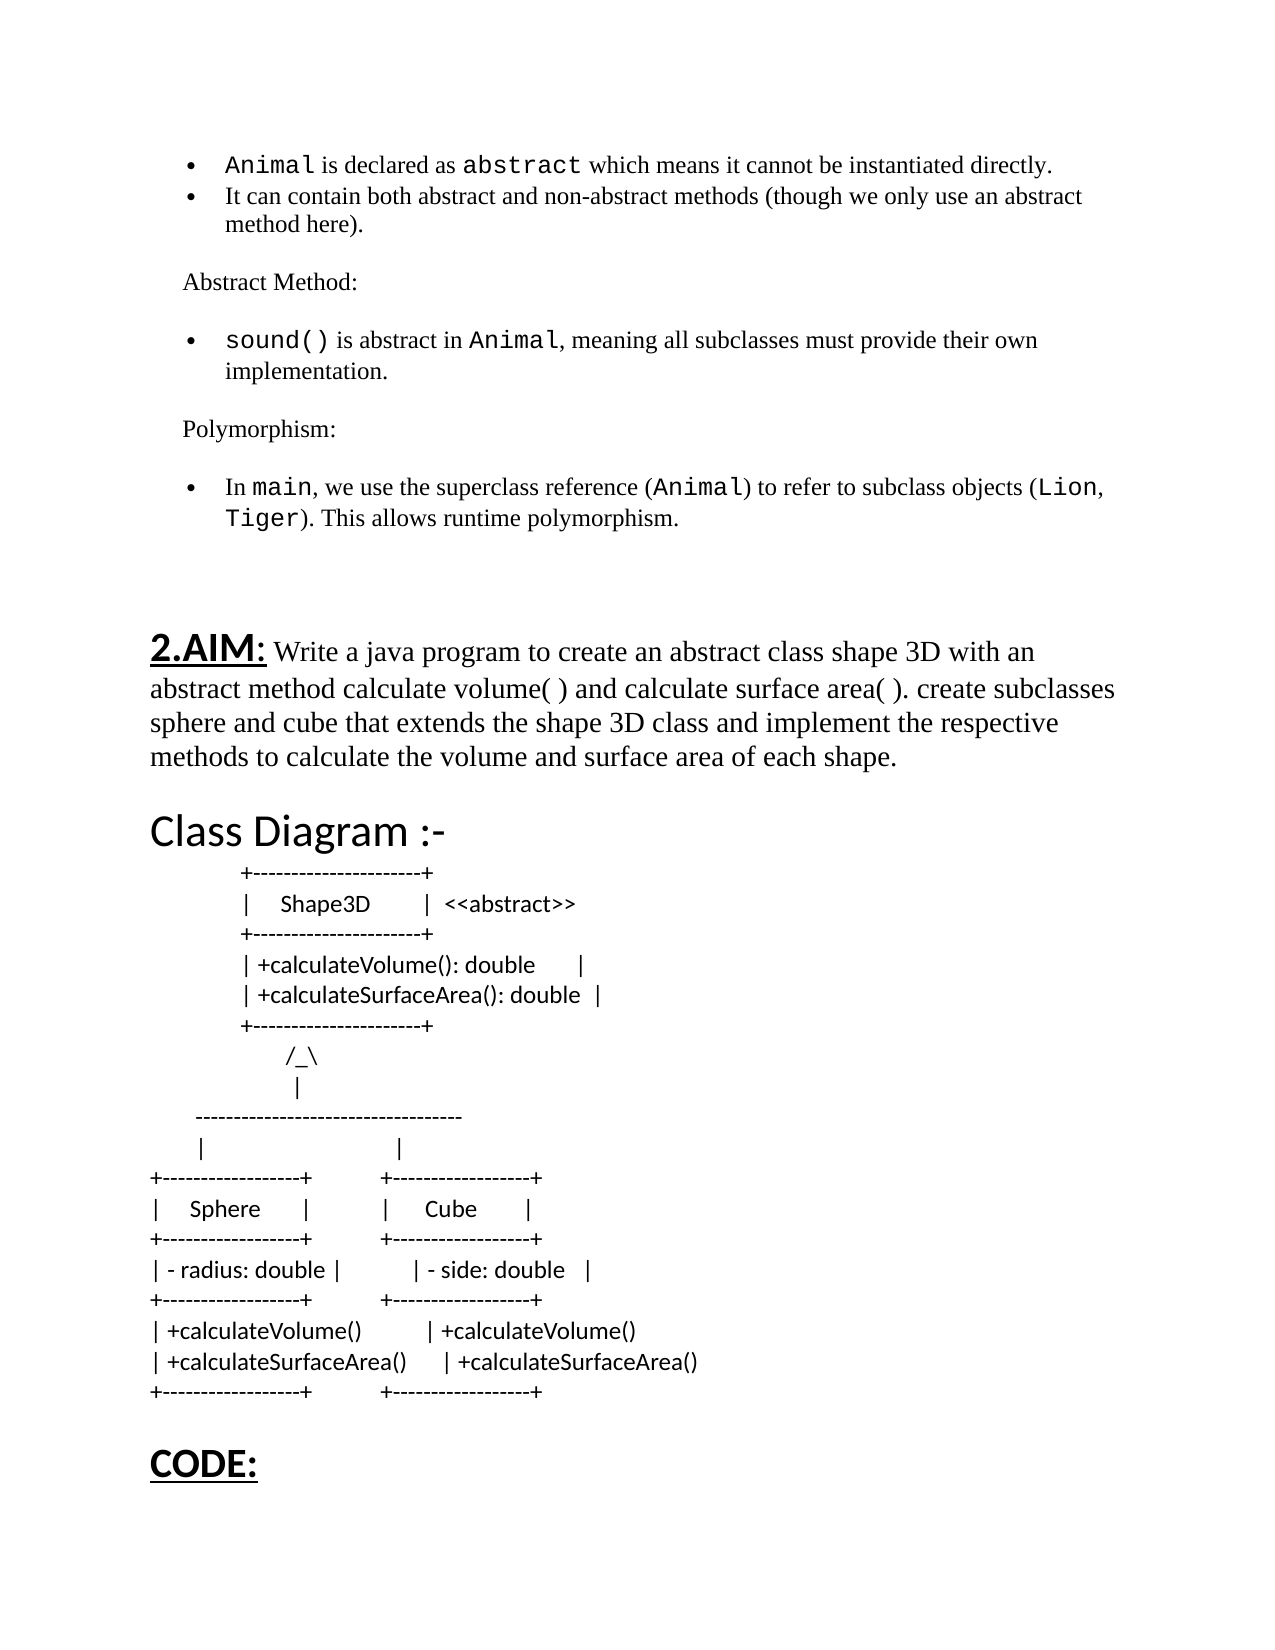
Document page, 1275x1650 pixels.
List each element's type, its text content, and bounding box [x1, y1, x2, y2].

text 2.: Write a java program to create an abstract class shape 3D with an abstract method calculate volume( ) and calculate surface area( ). create subclasses sphere and cube that extends the shape 3D class and implement the respective methods to calculate the volume and surface area of each shape. [150, 621, 1125, 772]
text | Sphere | | Cube | [150, 1193, 1125, 1224]
text | +calculateVolume() | +calculateVolume() [150, 1315, 1125, 1346]
text ----------------------------------- [150, 1102, 1125, 1132]
text | | [150, 1132, 1125, 1163]
list sound() is abstract in Animal, meaning all subclasses must provide their own implementation. [187, 325, 1125, 385]
text | [150, 1071, 1125, 1102]
text +------------------+ +------------------+ [150, 1163, 1125, 1193]
text  Abstract Method: [150, 267, 1125, 296]
text +------------------+ +------------------+ [150, 1224, 1125, 1254]
text +----------------------+ [150, 918, 1125, 949]
text | Shape3D | <<abstract>> [150, 888, 1125, 918]
text +----------------------+ [150, 857, 1125, 888]
text Class Diagram :- [150, 801, 1125, 857]
text /_\ [150, 1041, 1125, 1071]
text | - radius: double | | - side: double | [150, 1254, 1125, 1285]
list Animal is declared as abstract which means it cannot be instantiated directly. [187, 150, 1125, 181]
list It can contain both abstract and non-abstract methods (though we only use an abstract method here). [187, 181, 1125, 238]
text | +calculateVolume(): double | [150, 949, 1125, 979]
text +----------------------+ [150, 1010, 1125, 1041]
text | +calculateSurfaceArea(): double | [150, 979, 1125, 1010]
text | +calculateSurfaceArea() | +calculateSurfaceArea() [150, 1346, 1125, 1376]
text CODE: [150, 1437, 1125, 1488]
list In main, we use the superclass reference (Animal) to refer to subclass objects (Lion, Tiger). This allows runtime polymorphism. [187, 472, 1125, 534]
text +------------------+ +------------------+ [150, 1376, 1125, 1407]
text  Polymorphism: [150, 414, 1125, 443]
text +------------------+ +------------------+ [150, 1285, 1125, 1315]
